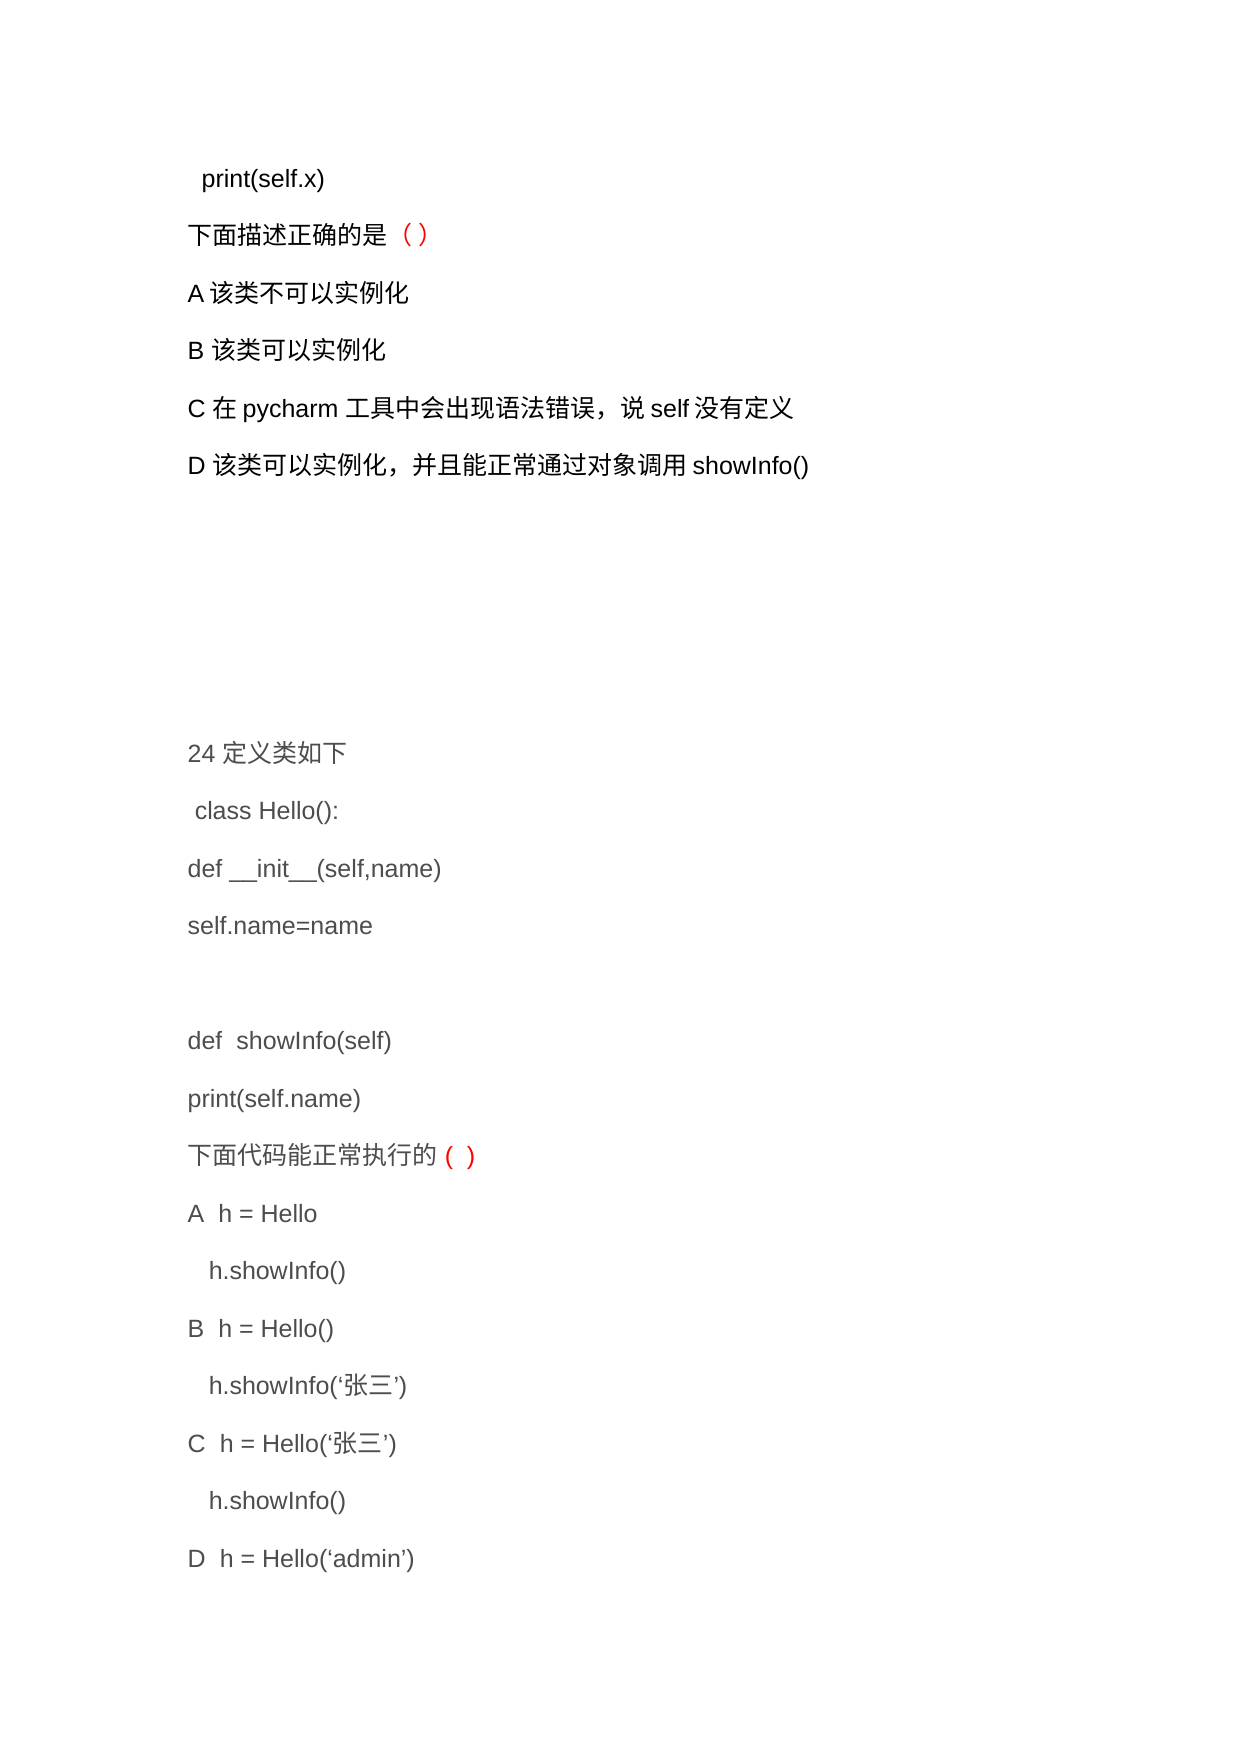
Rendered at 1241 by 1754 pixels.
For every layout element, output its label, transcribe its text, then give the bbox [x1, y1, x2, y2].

text 下面描述正确的是（ ） [418, 219, 1053, 252]
text D 该类可以实例化，并且能正常通过对象调用showInfo() [187, 449, 1053, 482]
text A h = Hello [187, 1197, 1053, 1229]
text def __init__(self,name) [187, 852, 1053, 884]
text C 在pycharm 工具中会出现语法错误，说self没有定义 [187, 392, 1053, 424]
text print(self.name) [187, 1082, 1053, 1114]
text class Hello(): [187, 794, 1053, 827]
text print(self.x) [187, 162, 1053, 194]
text A该类不可以实例化 [187, 277, 1053, 309]
text B 该类可以实例化 [187, 334, 1053, 367]
text self.name=name [187, 909, 1053, 942]
text 24 定义类如下 [187, 737, 1053, 769]
text D h = Hello(‘admin’) [187, 1542, 1053, 1574]
text h.showInfo() [187, 1484, 1053, 1517]
text C h = Hello(‘张三’) [187, 1427, 1053, 1459]
text def showInfo(self) [187, 1024, 1053, 1057]
text 下面代码能正常执行的 ( ) [187, 1139, 1053, 1172]
text h.showInfo(‘张三’) [187, 1369, 1053, 1402]
text h.showInfo() [187, 1254, 1053, 1287]
text B h = Hello() [187, 1312, 1053, 1344]
